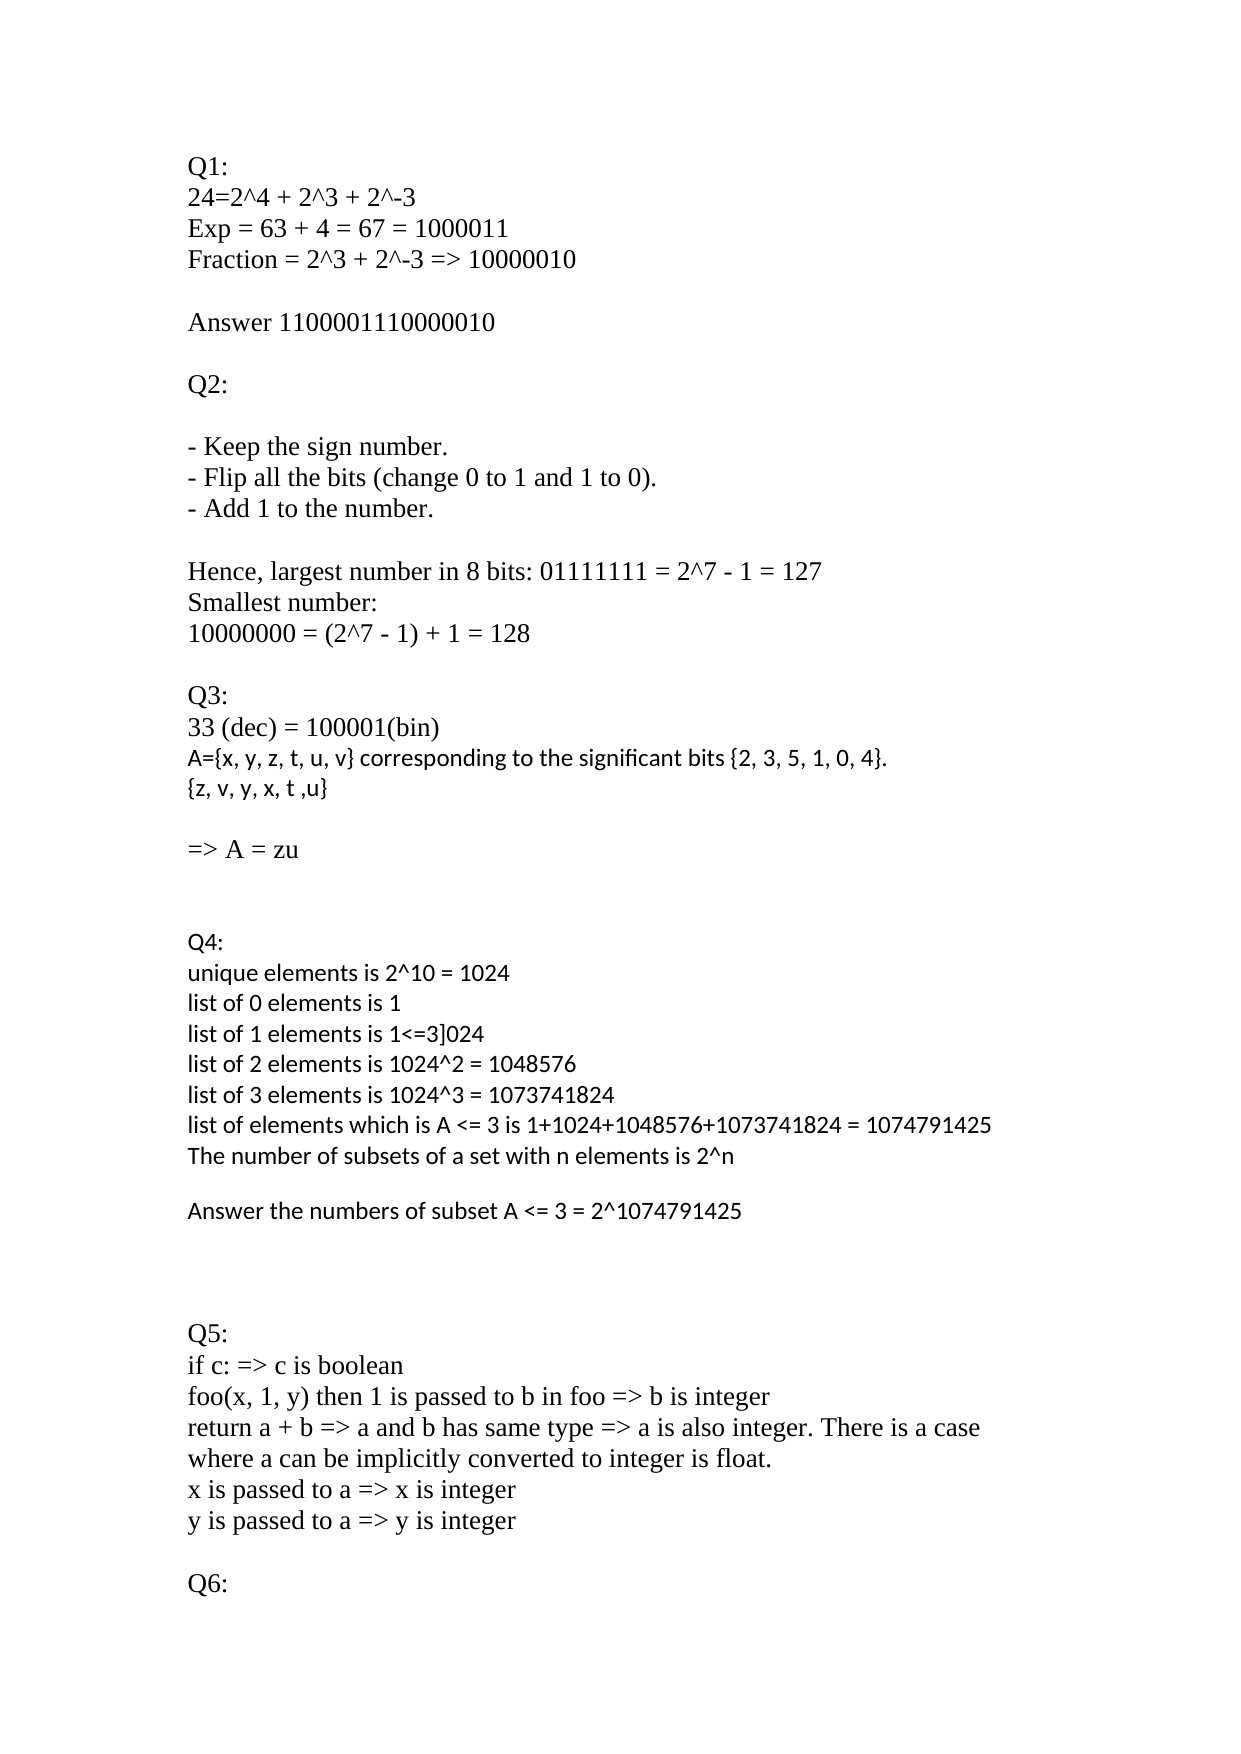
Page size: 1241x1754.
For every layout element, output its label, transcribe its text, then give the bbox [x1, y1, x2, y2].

text A={x, y, z, t, u, v} corresponding to the significant bits {2, 3, 5, 1, 0, 4}. [187, 742, 1053, 772]
text unique elements is 2^10 = 1024 [187, 957, 1053, 987]
text Fraction = 2^3 + 2^-3 => 10000010 [187, 243, 1053, 274]
text list of 2 elements is 1024^2 = 1048576 [187, 1048, 1053, 1079]
text x is passed to a => x is integer [187, 1473, 1053, 1504]
text Q2: [187, 368, 1053, 399]
text Hence, largest number in 8 bits: 01111111 = 2^7 - 1 = 127 [187, 555, 1053, 586]
text return a + b => a and b has same type => a is also integer. There is a case where a can be implicitly converted to integer is float. [187, 1411, 1053, 1473]
text Smallest number: [187, 586, 1053, 617]
text 24=2^4 + 2^3 + 2^-3 [187, 181, 1053, 212]
text list of elements which is A <= 3 is 1+1024+1048576+1073741824 = 1074791425 [187, 1109, 1053, 1140]
text - Flip all the bits (change 0 to 1 and 1 to 0). [187, 461, 1053, 493]
text {z, v, y, x, t ,u} [187, 772, 1053, 803]
text list of 3 elements is 1024^3 = 1073741824 [187, 1079, 1053, 1109]
text foo(x, 1, y) then 1 is passed to b in foo => b is integer [187, 1380, 1053, 1411]
text Q4: [187, 926, 1053, 957]
text - Keep the sign number. [187, 430, 1053, 461]
text 33 (dec) = 100001(bin) [187, 711, 1053, 742]
text - Add 1 to the number. [187, 493, 1053, 524]
text if c: => c is boolean [187, 1349, 1053, 1380]
text Exp = 63 + 4 = 67 = 1000011 [187, 212, 1053, 243]
text Q3: [187, 679, 1053, 711]
text The number of subsets of a set with n elements is 2^n [187, 1140, 1053, 1170]
text Q6: [187, 1567, 1053, 1598]
text Answer 1100001110000010 [187, 306, 1053, 337]
text Q5: [187, 1318, 1053, 1349]
text y is passed to a => y is integer [187, 1504, 1053, 1536]
text => A = zu [187, 833, 1053, 864]
text Q1: [187, 150, 1053, 181]
text Answer the numbers of subset A <= 3 = 2^1074791425 [187, 1195, 1053, 1226]
text list of 1 elements is 1<=3]024 [187, 1018, 1053, 1048]
text 10000000 = (2^7 - 1) + 1 = 128 [187, 617, 1053, 648]
text list of 0 elements is 1 [187, 987, 1053, 1018]
